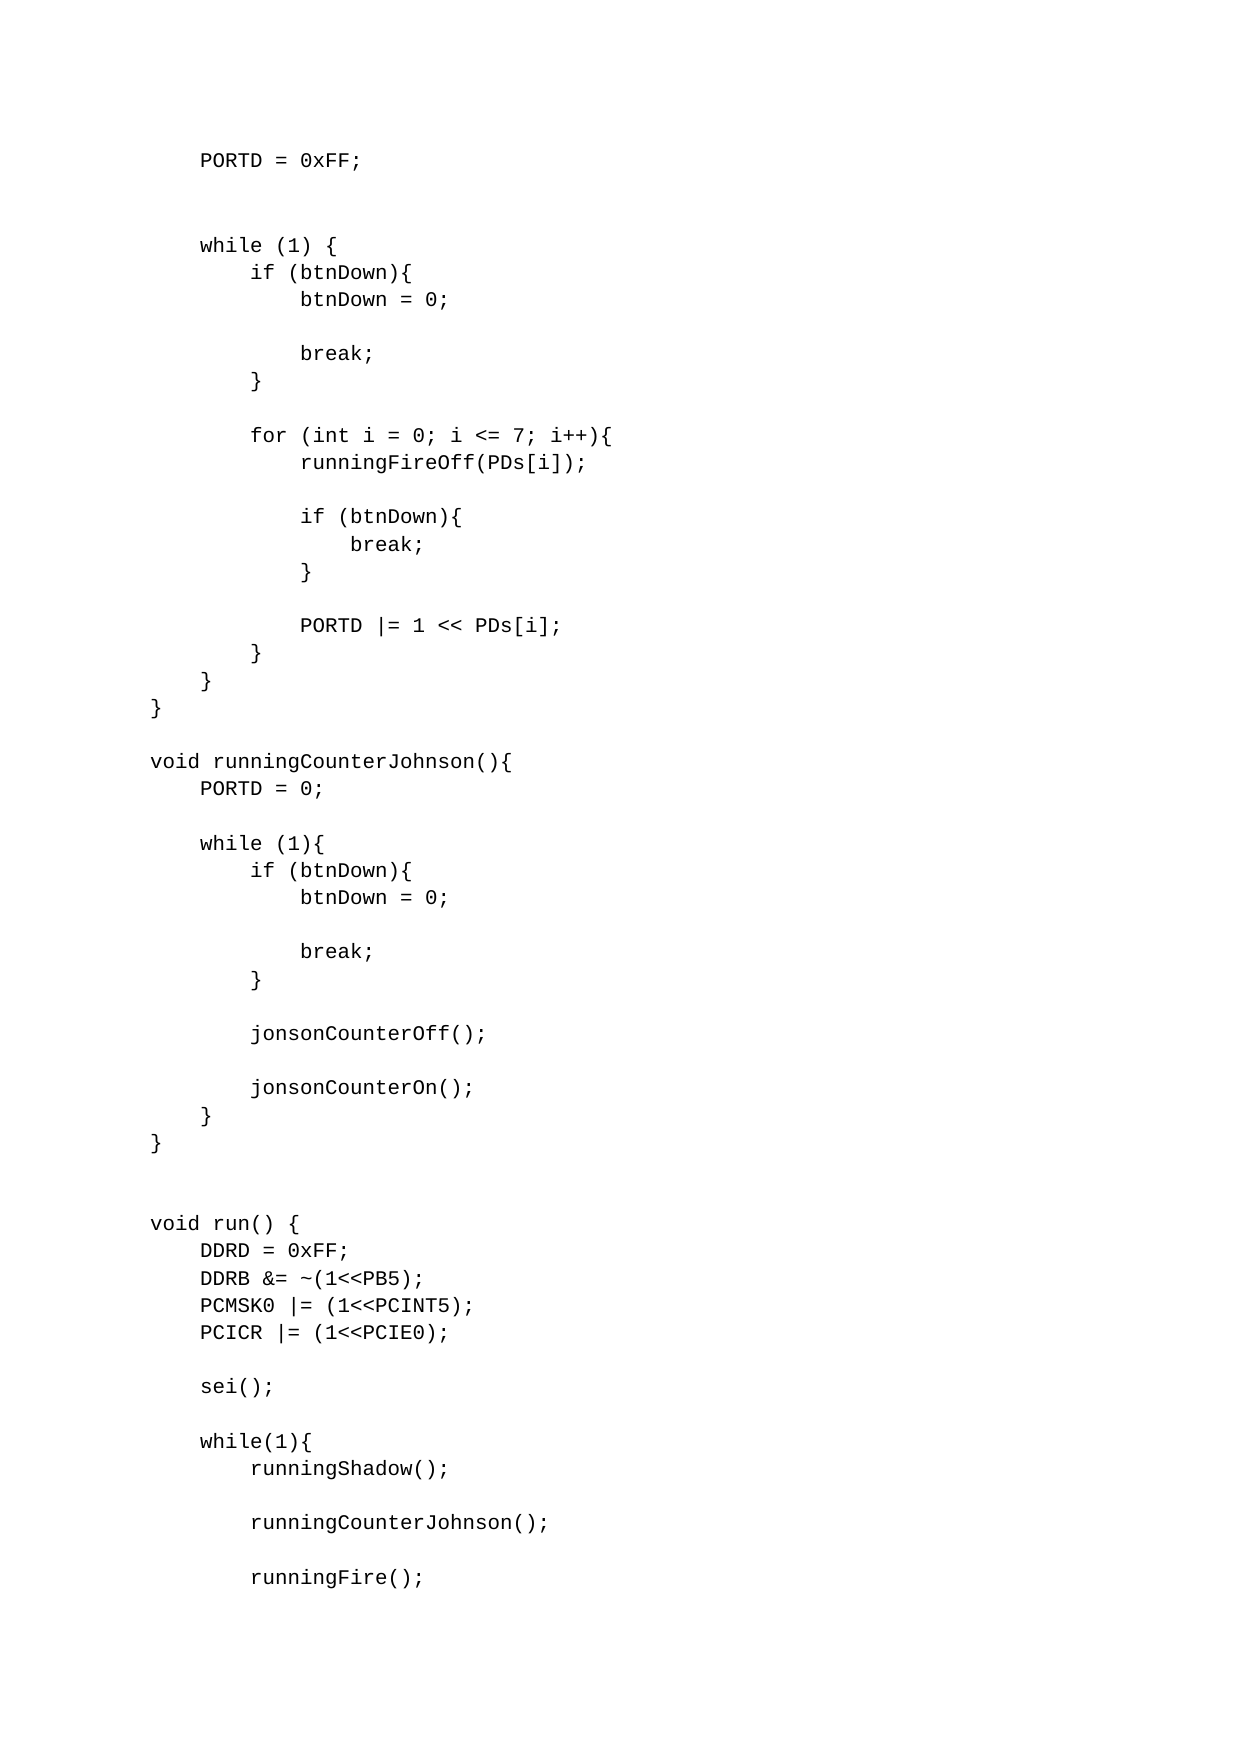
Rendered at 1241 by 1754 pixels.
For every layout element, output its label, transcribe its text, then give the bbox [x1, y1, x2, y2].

text while (1) { [150, 234, 1090, 258]
text btnDown = 0; [150, 289, 1090, 313]
text runningFireOff(PDs[i]); [150, 452, 1090, 476]
text if (btnDown){ [150, 506, 1090, 530]
text } [150, 371, 1090, 394]
text sei(); [150, 1376, 1090, 1400]
text void runningCounterJohnson(){ [150, 751, 1090, 775]
text runningFire(); [150, 1567, 1090, 1590]
text DDRB &= ~(1<<PB5); [150, 1268, 1090, 1291]
text jonsonCounterOff(); [150, 1023, 1090, 1047]
text jonsonCounterOn(); [150, 1077, 1090, 1101]
text break; [150, 534, 1090, 557]
text PCMSK0 |= (1<<PCINT5); [150, 1295, 1090, 1318]
text break; [150, 941, 1090, 965]
text for (int i = 0; i <= 7; i++){ [150, 425, 1090, 448]
text PORTD = 0xFF; [150, 150, 1090, 174]
text runningShadow(); [150, 1458, 1090, 1482]
text btnDown = 0; [150, 887, 1090, 911]
text } [150, 1104, 1090, 1128]
text while(1){ [150, 1431, 1090, 1454]
text } [150, 1132, 1090, 1155]
text break; [150, 343, 1090, 367]
text void run() { [150, 1213, 1090, 1237]
text } [150, 669, 1090, 693]
text while (1){ [150, 833, 1090, 856]
text DDRD = 0xFF; [150, 1241, 1090, 1264]
text if (btnDown){ [150, 262, 1090, 285]
text } [150, 561, 1090, 584]
text } [150, 642, 1090, 666]
text PCICR |= (1<<PCIE0); [150, 1322, 1090, 1346]
text runningCounterJohnson(); [150, 1512, 1090, 1536]
text } [150, 697, 1090, 720]
text PORTD |= 1 << PDs[i]; [150, 615, 1090, 639]
text } [150, 969, 1090, 992]
text if (btnDown){ [150, 860, 1090, 883]
text PORTD = 0; [150, 778, 1090, 802]
